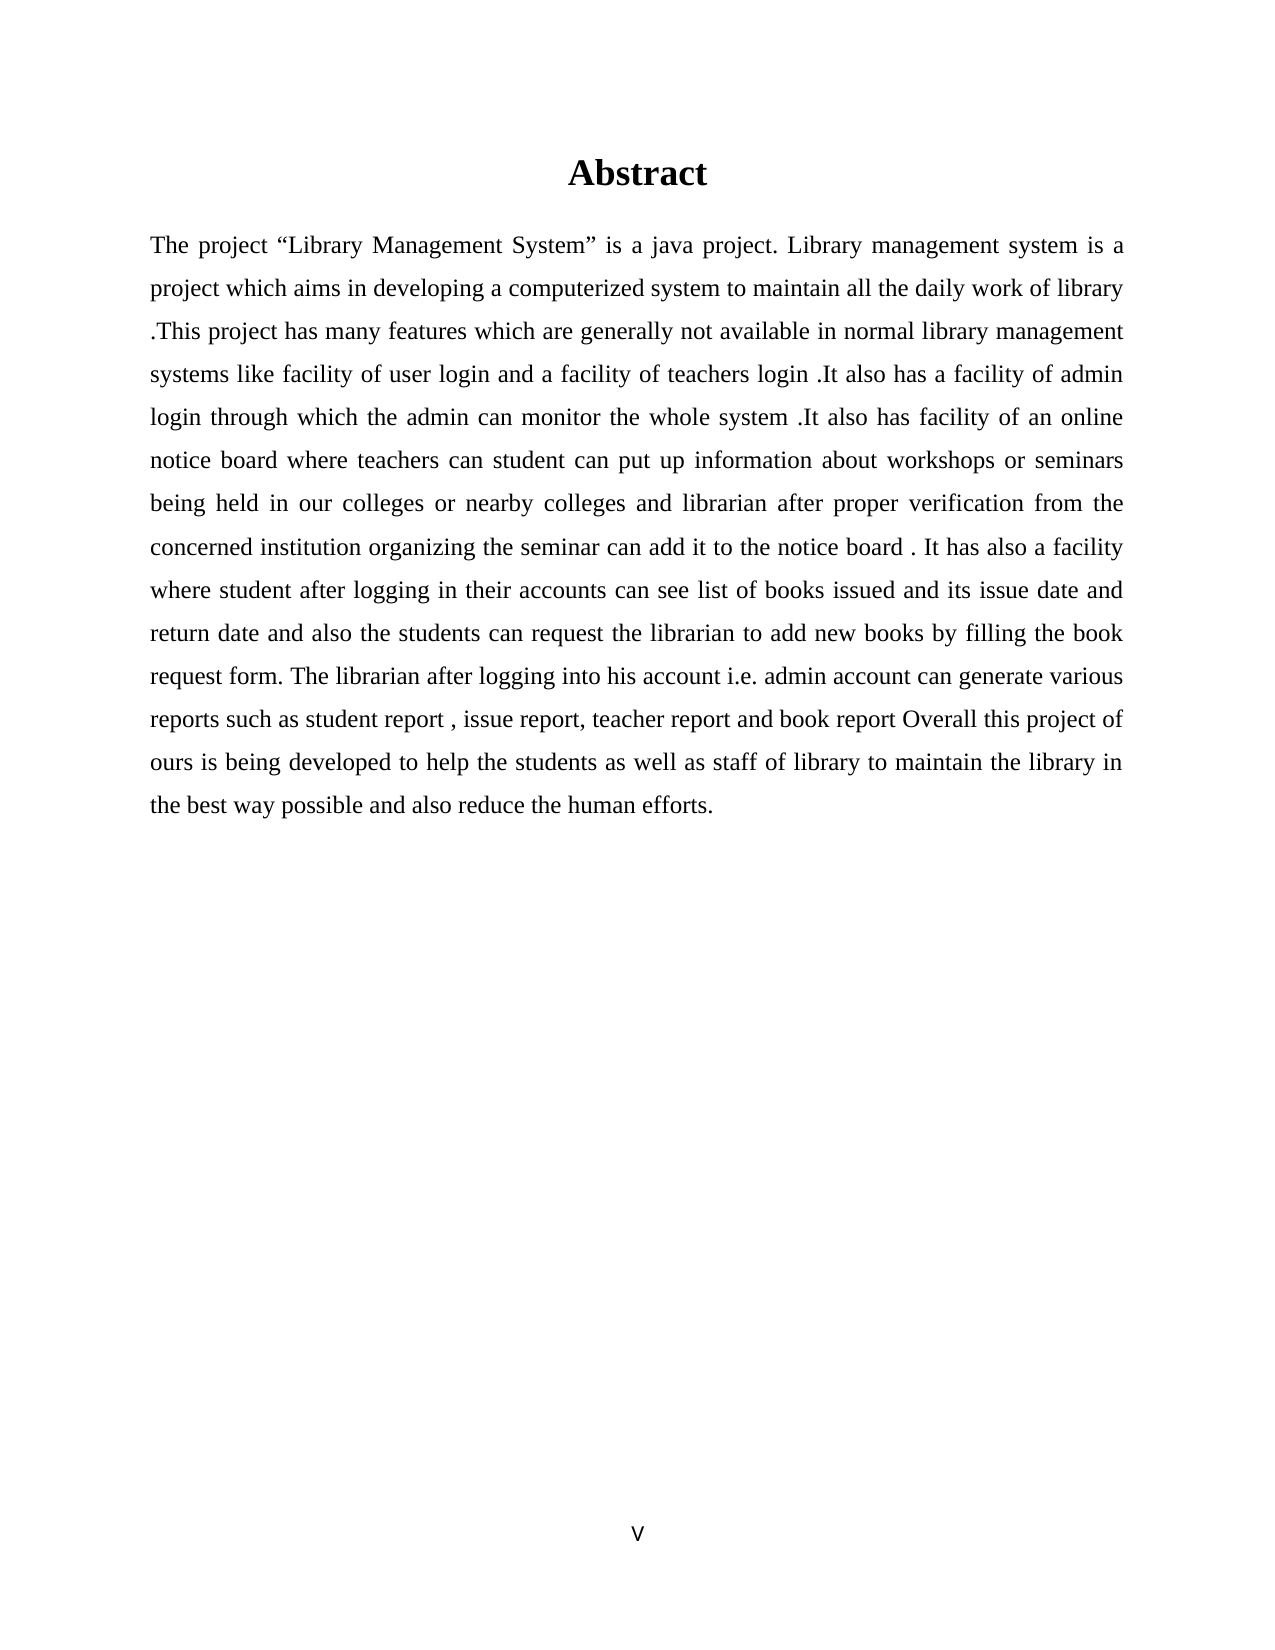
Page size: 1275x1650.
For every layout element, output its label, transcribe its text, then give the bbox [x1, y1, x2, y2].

text The project “Library Management System” is a java project. Library management system is a project which aims in developing a computerized system to maintain all the daily work of library .This project has many features which are generally not available in normal library management systems like facility of user login and a facility of teachers login .It also has a facility of admin login through which the admin can monitor the whole system .It also has facility of an online notice board where teachers can student can put up information about workshops or seminars being held in our colleges or nearby colleges and librarian after proper verification from the concerned institution organizing the seminar can add it to the notice board . It has also a facility where student after logging in their accounts can see list of books issued and its issue date and return date and also the students can request the librarian to add new books by filling the book request form. The librarian after logging into his account i.e. admin account can generate various reports such as student report , issue report, teacher report and book report Overall this project of ours is being developed to help the students as well as staff of library to maintain the library in the best way possible and also reduce the human efforts. [150, 230, 1125, 819]
text Abstract [150, 150, 1125, 193]
